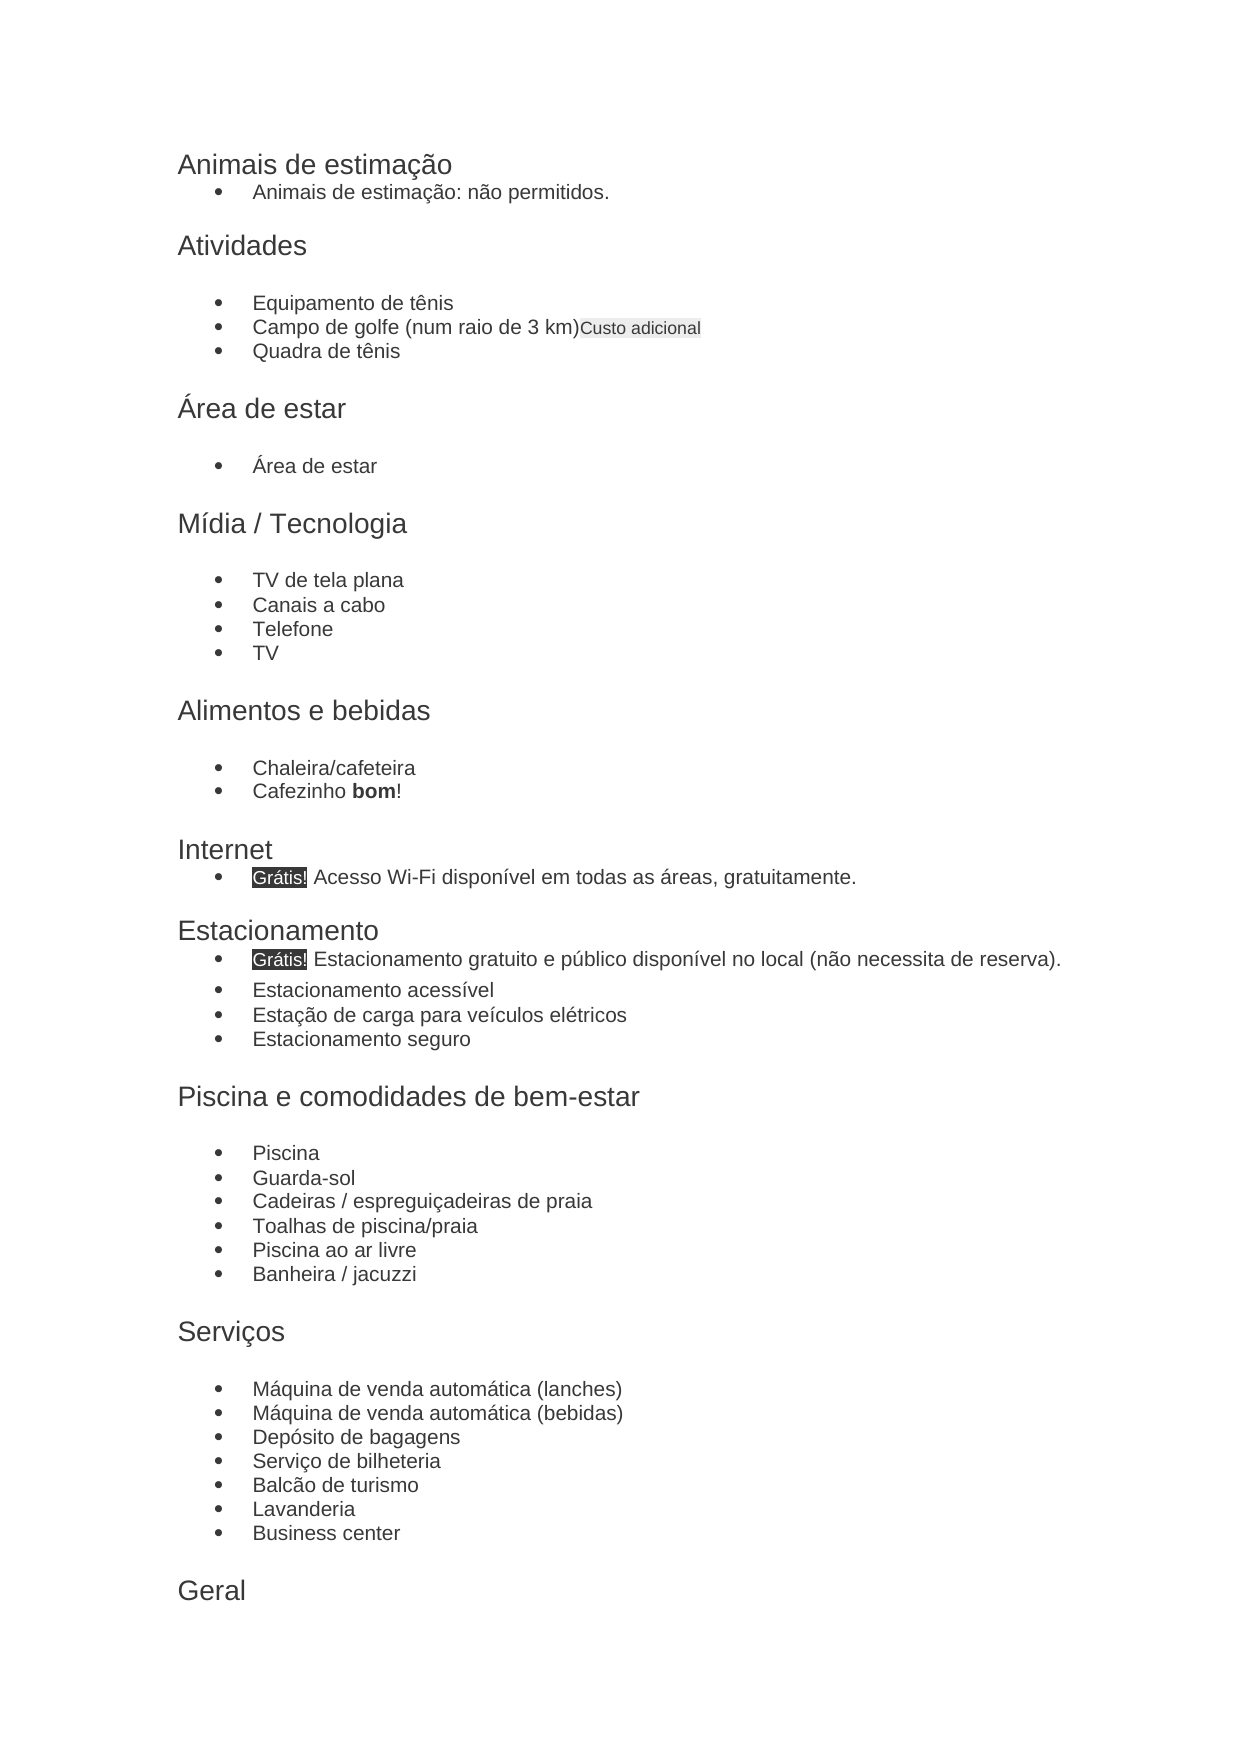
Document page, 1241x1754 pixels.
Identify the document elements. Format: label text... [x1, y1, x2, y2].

list Guarda-sol [215, 1165, 1063, 1189]
list Máquina de venda automática (lanches) [215, 1376, 1063, 1400]
list Piscina ao ar livre [215, 1237, 1063, 1262]
list Grátis! Estacionamento gratuito e público disponível no local (não necessita de reserva). [215, 946, 1063, 971]
list Lavanderia [215, 1497, 1063, 1521]
list Cadeiras / espreguiçadeiras de praia [215, 1189, 1063, 1213]
list Serviço de bilheteria [215, 1448, 1063, 1473]
list Chaleira/cafeteira [215, 755, 1063, 779]
list Estacionamento acessível [215, 978, 1063, 1002]
list Estacionamento seguro [215, 1026, 1063, 1051]
list Piscina [215, 1141, 1063, 1165]
list TV de tela plana [215, 568, 1063, 592]
text Alimentos e bebidas [177, 694, 1063, 726]
list Toalhas de piscina/praia [215, 1213, 1063, 1237]
list Máquina de venda automática (bebidas) [215, 1400, 1063, 1424]
list Canais a cabo [215, 592, 1063, 616]
list Business center [215, 1521, 1063, 1545]
text Área de estar [177, 392, 1063, 424]
text Animais de estimação [177, 148, 1063, 180]
text Atividades [177, 229, 1063, 261]
list Área de estar [215, 453, 1063, 478]
text Geral [177, 1574, 1063, 1606]
list TV [215, 641, 1063, 664]
list Balcão de turismo [215, 1473, 1063, 1497]
list Animais de estimação: não permitidos. [215, 180, 1063, 204]
list Campo de golfe (num raio de 3 km)Custo adicional [215, 315, 1063, 339]
list Grátis! Acesso Wi-Fi disponível em todas as áreas, gratuitamente. [215, 865, 1063, 889]
text Internet [177, 833, 1063, 865]
text Serviços [177, 1315, 1063, 1347]
list Equipamento de tênis [215, 291, 1063, 315]
text Estacionamento [177, 914, 1063, 946]
list Quadra de tênis [215, 339, 1063, 363]
list Cafezinho bom! [215, 779, 1063, 803]
list Banheira / jacuzzi [215, 1262, 1063, 1286]
text Mídia / Tecnologia [177, 507, 1063, 539]
text Piscina e comodidades de bem-estar [177, 1080, 1063, 1112]
list Estação de carga para veículos elétricos [215, 1002, 1063, 1026]
list Depósito de bagagens [215, 1424, 1063, 1448]
list Telefone [215, 616, 1063, 641]
